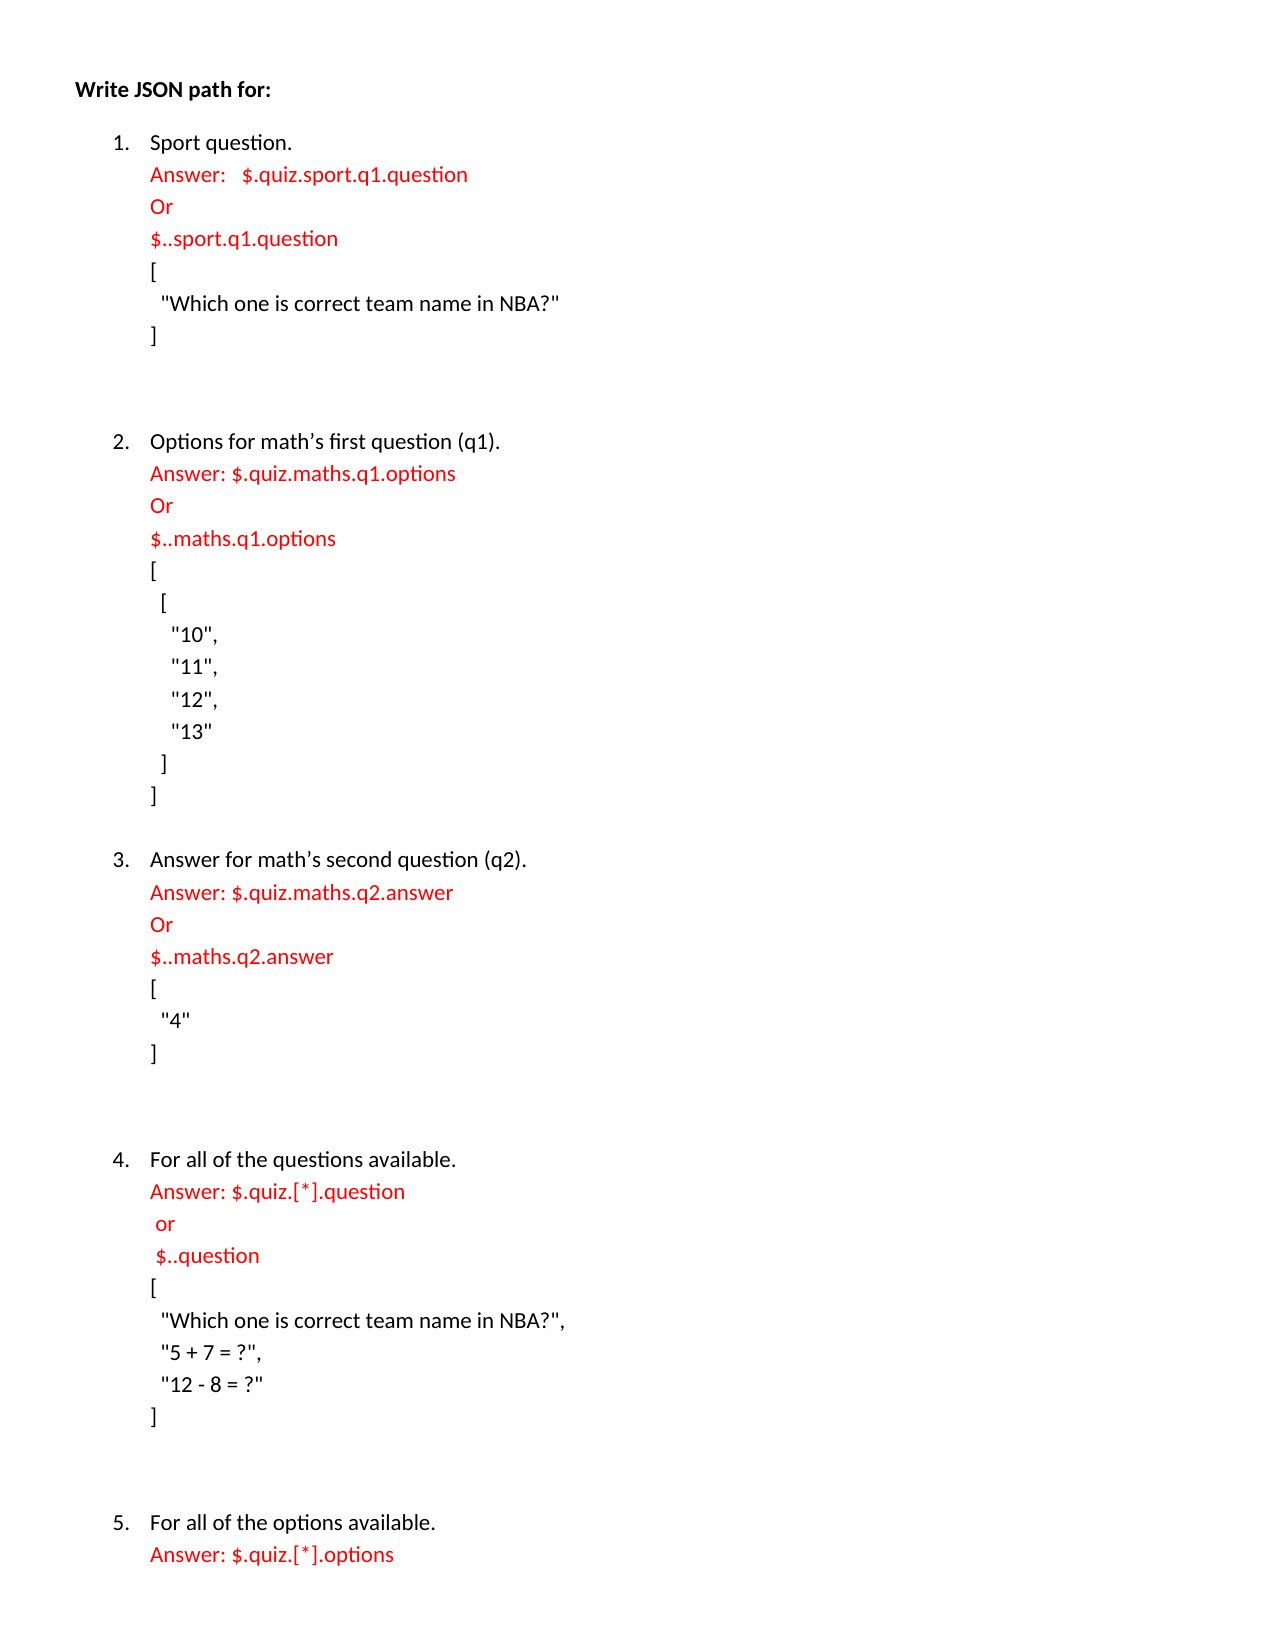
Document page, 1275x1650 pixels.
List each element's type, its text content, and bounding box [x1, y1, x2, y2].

list "10", [150, 620, 1200, 648]
text Write JSON path for: [75, 75, 1200, 103]
list $..sport.q1.question [150, 224, 1200, 253]
list Answer: $.quiz.[*].options [150, 1541, 1200, 1568]
list Sport question. [112, 128, 1200, 156]
list ] [150, 1402, 1200, 1430]
list ] [150, 321, 1200, 349]
list $..maths.q2.answer [150, 942, 1200, 970]
list "12", [150, 685, 1200, 713]
list For all of the questions available. [112, 1145, 1200, 1173]
list [ [150, 974, 1200, 1002]
list ] [150, 781, 1200, 809]
list "4" [150, 1007, 1200, 1034]
list Answer: $.quiz.maths.q1.options [150, 459, 1200, 487]
list "13" [150, 717, 1200, 745]
list "Which one is correct team name in NBA?" [150, 289, 1200, 317]
list [ [150, 1273, 1200, 1302]
list Or [150, 192, 1200, 220]
list Or [150, 492, 1200, 519]
list Answer: $.quiz.[*].question [150, 1177, 1200, 1205]
list [ [150, 588, 1200, 616]
list "5 + 7 = ?", [150, 1338, 1200, 1366]
list ] [150, 749, 1200, 777]
list $..question [150, 1241, 1200, 1269]
list "12 - 8 = ?" [150, 1370, 1200, 1398]
list Answer: $.quiz.maths.q2.answer [150, 878, 1200, 906]
list [ [150, 556, 1200, 584]
list Answer: $.quiz.sport.q1.question [150, 160, 1200, 188]
list "11", [150, 652, 1200, 681]
list Answer for math’s second question (q2). [112, 846, 1200, 874]
list Options for math’s first question (q1). [112, 427, 1200, 455]
list [ [150, 257, 1200, 285]
list "Which one is correct team name in NBA?", [150, 1306, 1200, 1334]
list For all of the options available. [112, 1508, 1200, 1536]
list $..maths.q1.options [150, 524, 1200, 552]
list ] [150, 1039, 1200, 1067]
list or [150, 1209, 1200, 1237]
list Or [150, 910, 1200, 938]
